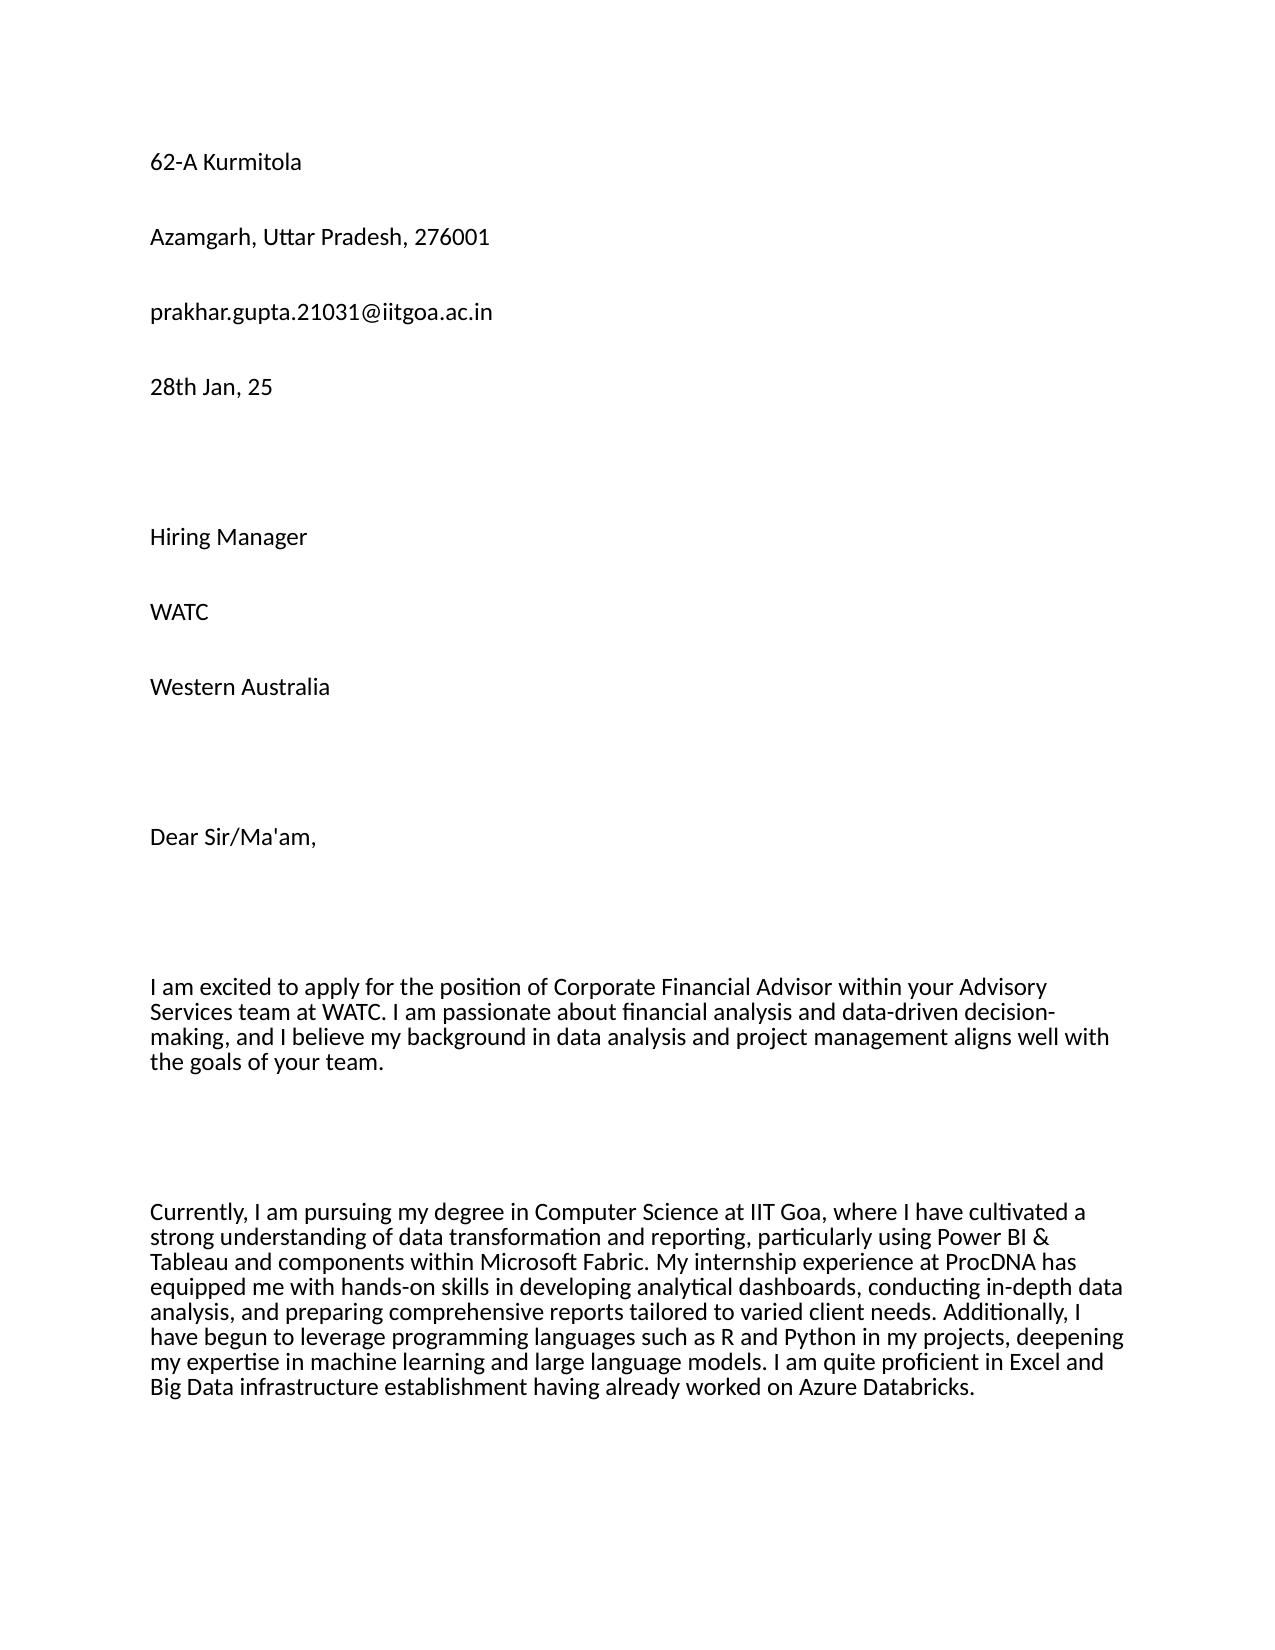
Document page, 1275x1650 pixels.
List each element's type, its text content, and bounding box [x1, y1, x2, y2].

text I am excited to apply for the position of Corporate Financial Advisor within your Advisory Services team at WATC. I am passionate about financial analysis and data-driven decision-making, and I believe my background in data analysis and project management aligns well with the goals of your team. [150, 975, 1125, 1075]
text Dear Sir/Ma'am, [150, 825, 1125, 850]
text WATC [150, 600, 1125, 625]
text 62-A Kurmitola [150, 150, 1125, 175]
text Western Australia [150, 675, 1125, 700]
text prakhar.gupta.21031@iitgoa.ac.in [150, 300, 1125, 325]
text Azamgarh, Uttar Pradesh, 276001 [150, 225, 1125, 250]
text Currently, I am pursuing my degree in Computer Science at IIT Goa, where I have cultivated a strong understanding of data transformation and reporting, particularly using Power BI & Tableau and components within Microsoft Fabric. My internship experience at ProcDNA has equipped me with hands-on skills in developing analytical dashboards, conducting in-depth data analysis, and preparing comprehensive reports tailored to varied client needs. Additionally, I have begun to leverage programming languages such as R and Python in my projects, deepening my expertise in machine learning and large language models. I am quite proficient in Excel and Big Data infrastructure establishment having already worked on Azure Databricks. [150, 1200, 1125, 1400]
text Hiring Manager [150, 525, 1125, 550]
text 28th Jan, 25 [150, 375, 1125, 400]
